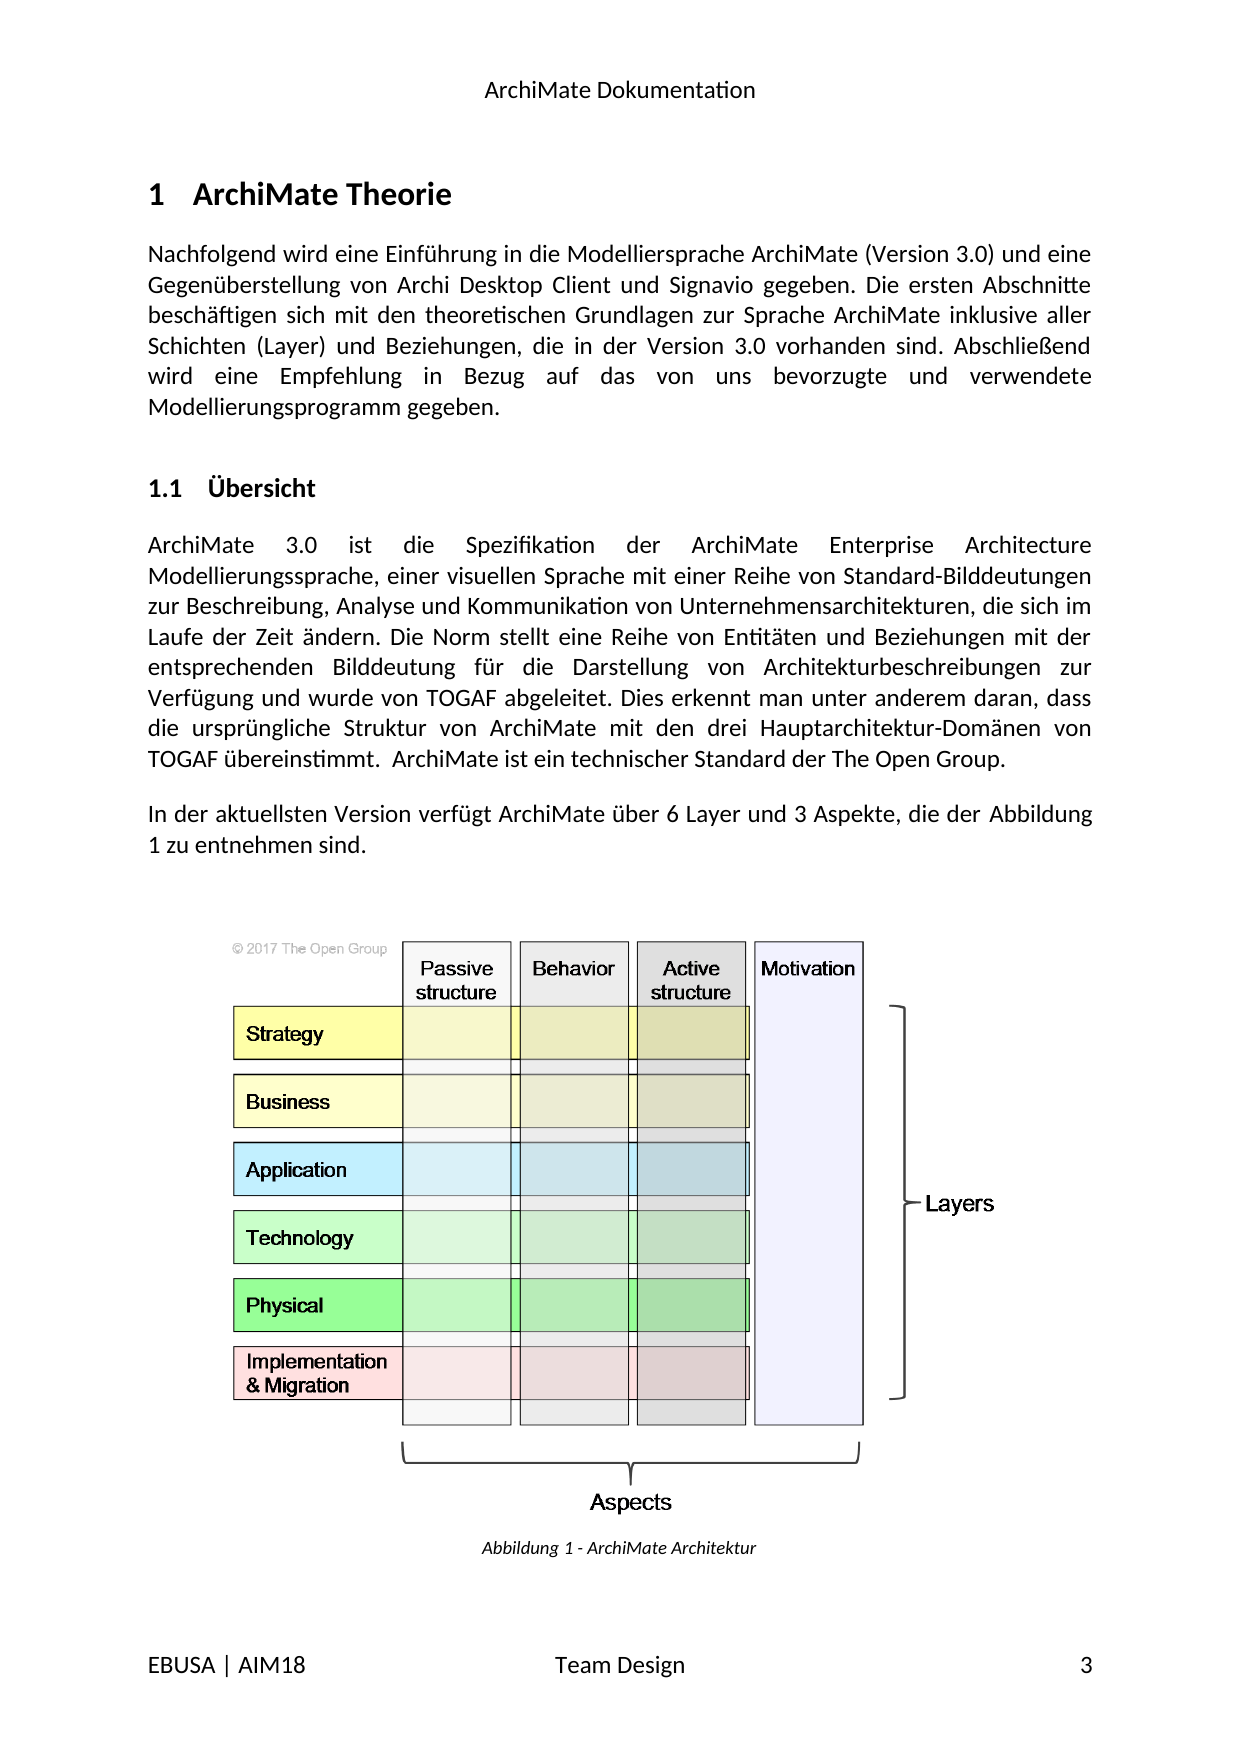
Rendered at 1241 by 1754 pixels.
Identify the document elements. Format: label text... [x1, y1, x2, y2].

subtitle Übersicht [148, 471, 1093, 504]
text In der aktuellsten Version verfügt ArchiMate über 6 Layer und 3 Aspekte, die der Abbildung 1 zu entnehmen sind. [148, 799, 1093, 860]
picture [232, 940, 1008, 1516]
subtitle ArchiMate Theorie [148, 173, 1093, 213]
text Abbildung 1 - ArchiMate Architektur [148, 1536, 1093, 1559]
text ArchiMate 3.0 ist die Spezifikation der ArchiMate Enterprise Architecture Modellierungssprache, einer visuellen Sprache mit einer Reihe von Standard-Bilddeutungen zur Beschreibung, Analyse und Kommunikation von Unternehmensarchitekturen, die sich im Laufe der Zeit ändern. Die Norm stellt eine Reihe von Entitäten und Beziehungen mit der entsprechenden Bilddeutung für die Darstellung von Architekturbeschreibungen zur Verfügung und wurde von TOGAF abgeleitet. Dies erkennt man unter anderem daran, dass die ursprüngliche Struktur von ArchiMate mit den drei Hauptarchitektur-Domänen von TOGAF übereinstimmt. ArchiMate ist ein technischer Standard der The Open Group. [148, 529, 1093, 774]
text Nachfolgend wird eine Einführung in die Modelliersprache ArchiMate (Version 3.0) und eine Gegenüberstellung von Archi Desktop Client und Signavio gegeben. Die ersten Abschnitte beschäftigen sich mit den theoretischen Grundlagen zur Sprache ArchiMate inklusive aller Schichten (Layer) und Beziehungen, die in der Version 3.0 vorhanden sind. Abschließend wird eine Empfehlung in Bezug auf das von uns bevorzugte und verwendete Modellierungsprogramm gegeben. [148, 238, 1093, 421]
